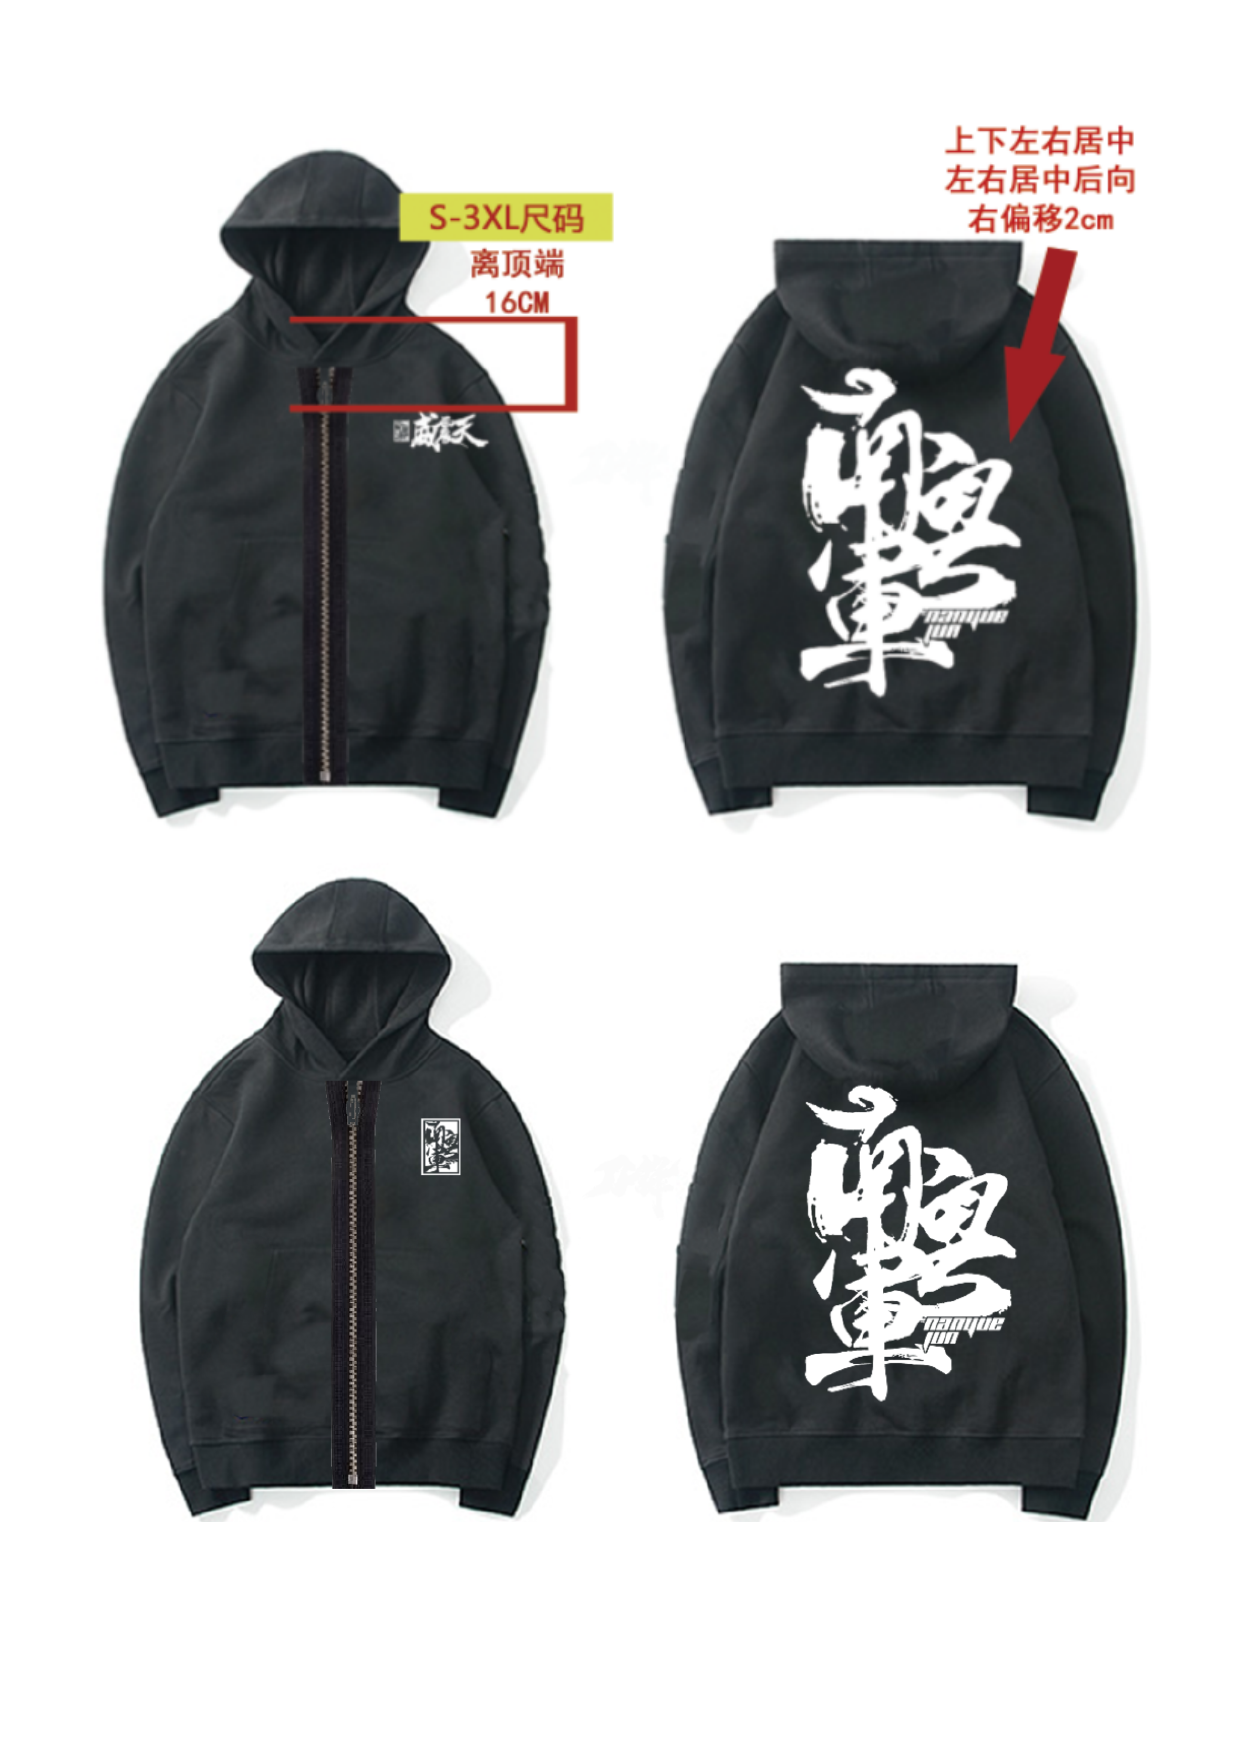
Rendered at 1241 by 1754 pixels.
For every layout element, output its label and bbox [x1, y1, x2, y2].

picture [88, 80, 1152, 856]
picture [88, 860, 1152, 1522]
